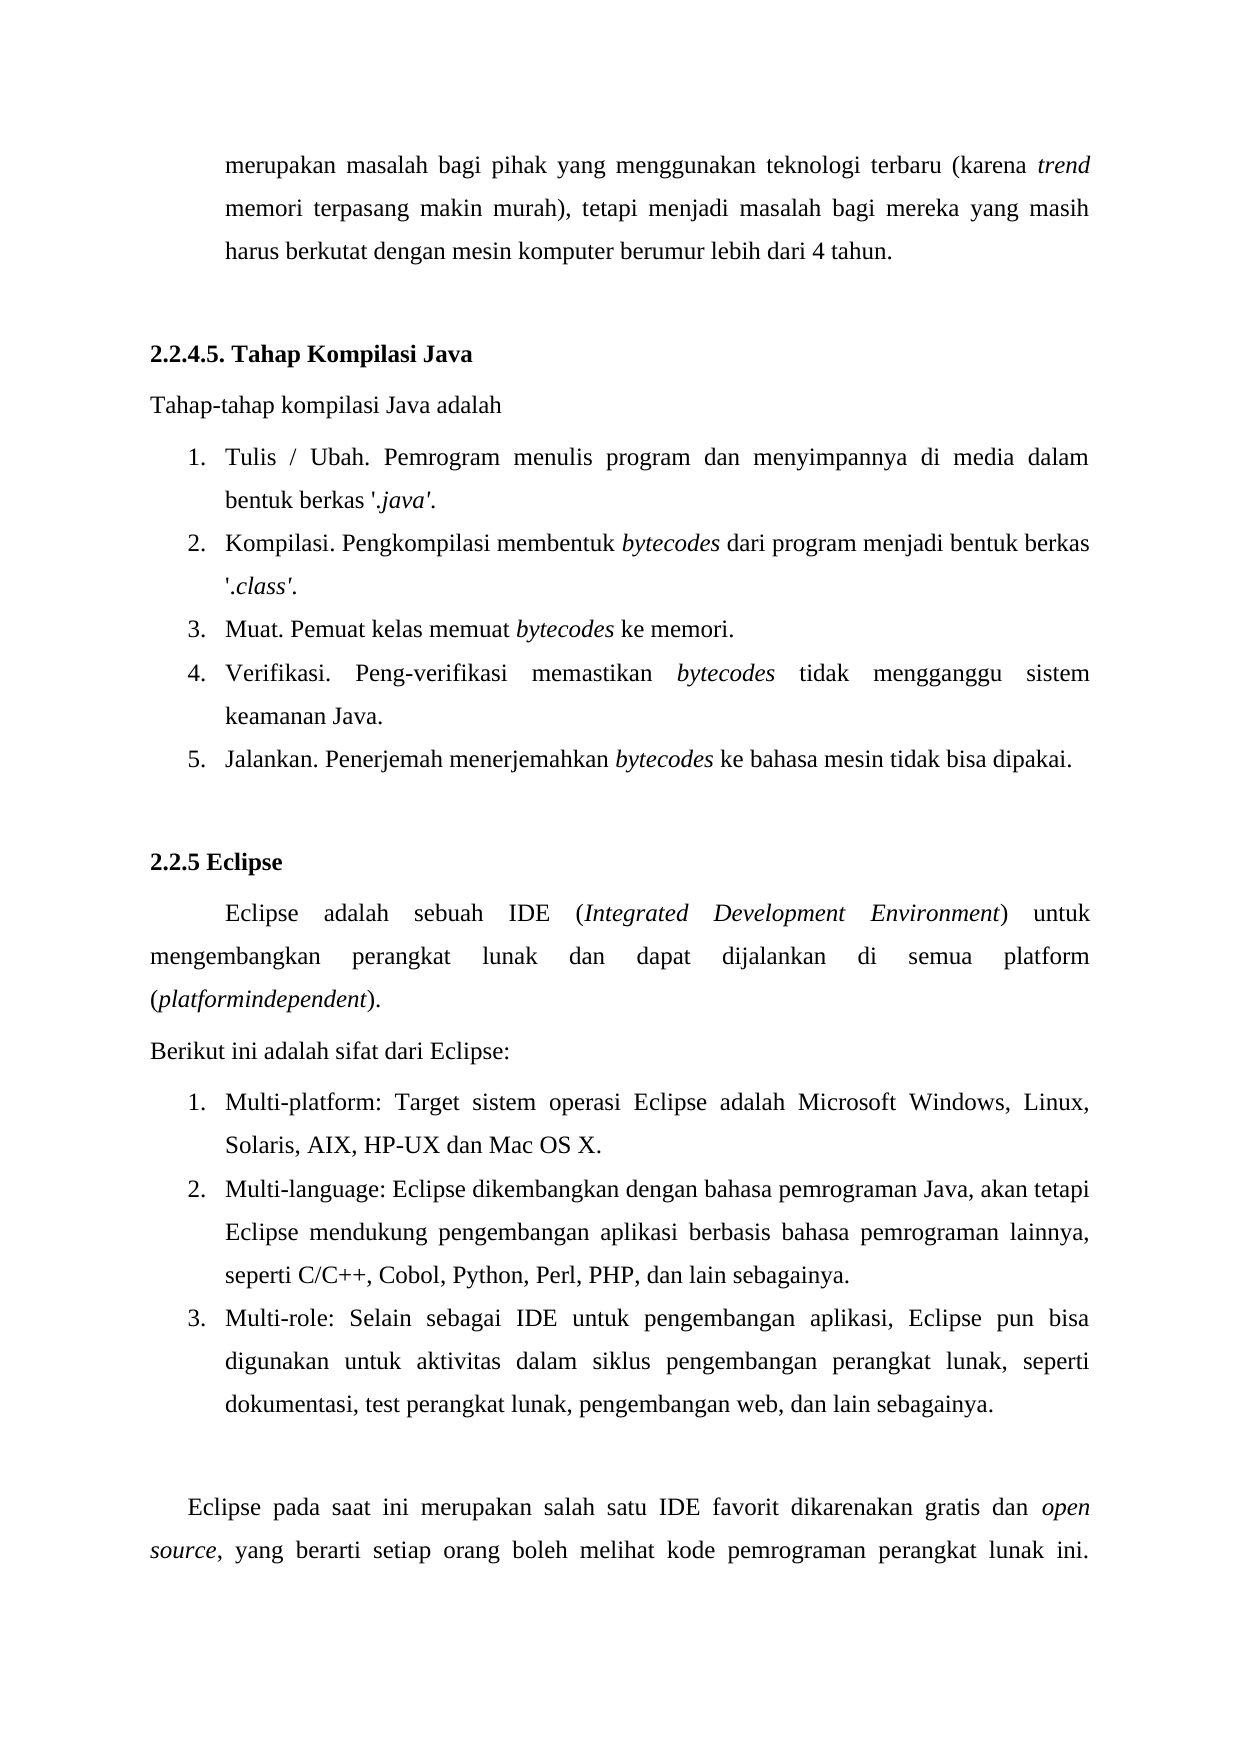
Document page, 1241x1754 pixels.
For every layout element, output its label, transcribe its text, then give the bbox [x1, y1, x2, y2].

list Muat. Pemuat kelas memuat bytecodes ke memori. [187, 614, 1090, 643]
text Tahap-tahap kompilasi Java adalah [150, 391, 1090, 419]
list Multi-language: Eclipse dikembangkan dengan bahasa pemrograman Java, akan tetapi Eclipse mendukung pengembangan aplikasi berbasis bahasa pemrograman lainnya, seperti C/C++, Cobol, Python, Perl, PHP, dan lain sebagainya. [187, 1174, 1090, 1289]
list Jalankan. Penerjemah menerjemahkan bytecodes ke bahasa mesin tidak bisa dipakai. [187, 744, 1090, 773]
list Verifikasi. Peng-verifikasi memastikan bytecodes tidak mengganggu sistem keamanan Java. [187, 658, 1090, 729]
text Berikut ini adalah sifat dari Eclipse: [150, 1036, 1090, 1065]
text Eclipse adalah sebuah IDE (Integrated Development Environment) untuk mengembangkan perangkat lunak dan dapat dijalankan di semua platform (platformindependent). [150, 898, 1090, 1013]
text 2.2.5 Eclipse [150, 847, 1090, 876]
list Multi-platform: Target sistem operasi Eclipse adalah Microsoft Windows, Linux, Solaris, AIX, HP-UX dan Mac OS X. [187, 1087, 1090, 1159]
list Tulis / Ubah. Pemrogram menulis program dan menyimpannya di media dalam bentuk berkas '.java'. [187, 442, 1090, 514]
text 2.2.4.5. Tahap Kompilasi Java [150, 339, 1090, 368]
list Kompilasi. Pengkompilasi membentuk bytecodes dari program menjadi bentuk berkas '.class'. [187, 528, 1090, 600]
list Multi-role: Selain sebagai IDE untuk pengembangan aplikasi, Eclipse pun bisa digunakan untuk aktivitas dalam siklus pengembangan perangkat lunak, seperti dokumentasi, test perangkat lunak, pengembangan web, dan lain sebagainya. [187, 1303, 1090, 1418]
